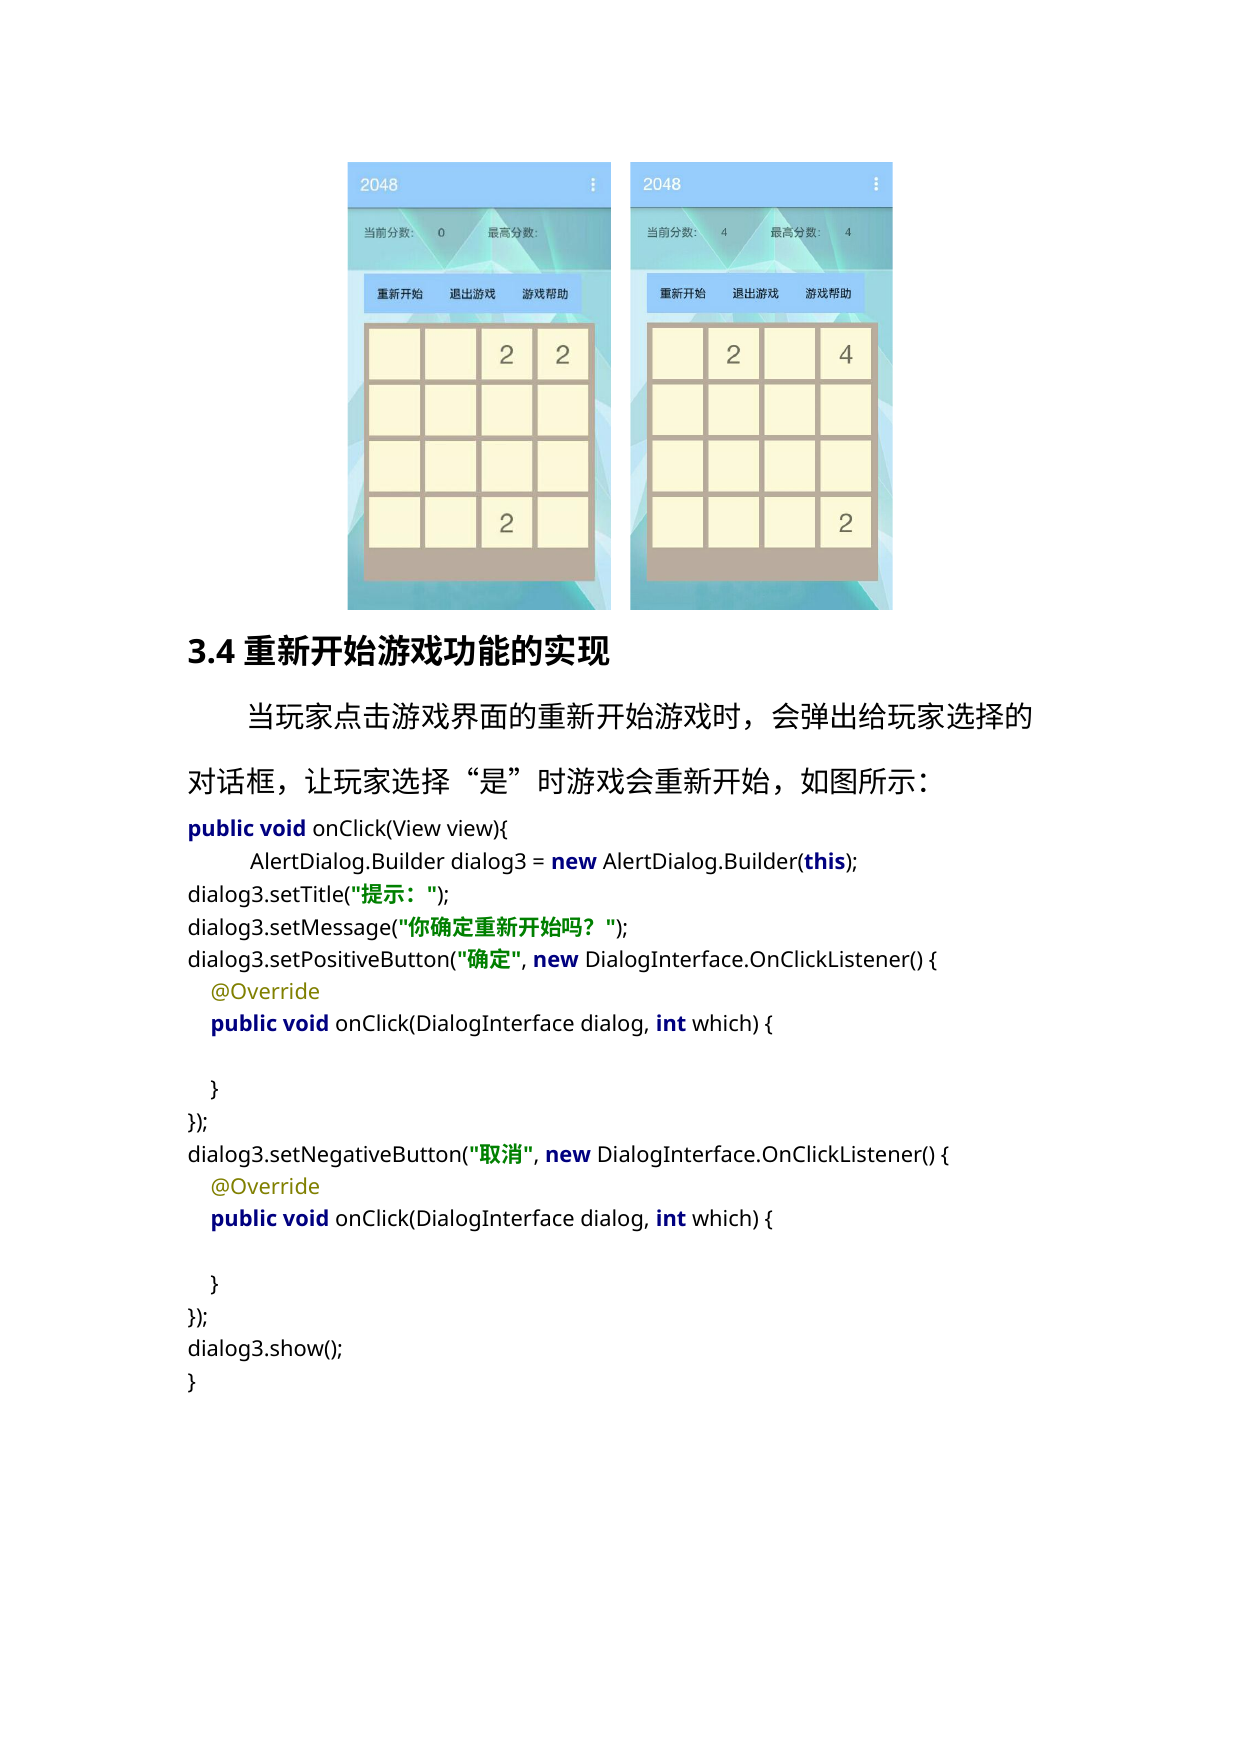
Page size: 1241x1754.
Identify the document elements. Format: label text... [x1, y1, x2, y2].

picture [630, 162, 893, 610]
picture [347, 162, 611, 610]
text public void onClick(View view){ AlertDialog.Builder dialog3 = new AlertDialog.Builder(this); dialog3.setTitle("提示："); dialog3.setMessage("你确定重新开始吗？"); dialog3.setPositiveButton("确定", new DialogInterface.OnClickListener() { @Override public void onClick(DialogInterface dialog, int which) { } }); dialog3.setNegativeButton("取消", new DialogInterface.OnClickListener() { @Override public void onClick(DialogInterface dialog, int which) { } }); dialog3.show(); [187, 812, 1053, 1364]
text 3.4 重新开始游戏功能的实现 [187, 617, 1053, 682]
text } [187, 1364, 1053, 1397]
text 当玩家点击游戏界面的重新开始游戏时，会弹出给玩家选择的对话框，让玩家选择“是”时游戏会重新开始，如图所示： [187, 682, 1053, 812]
